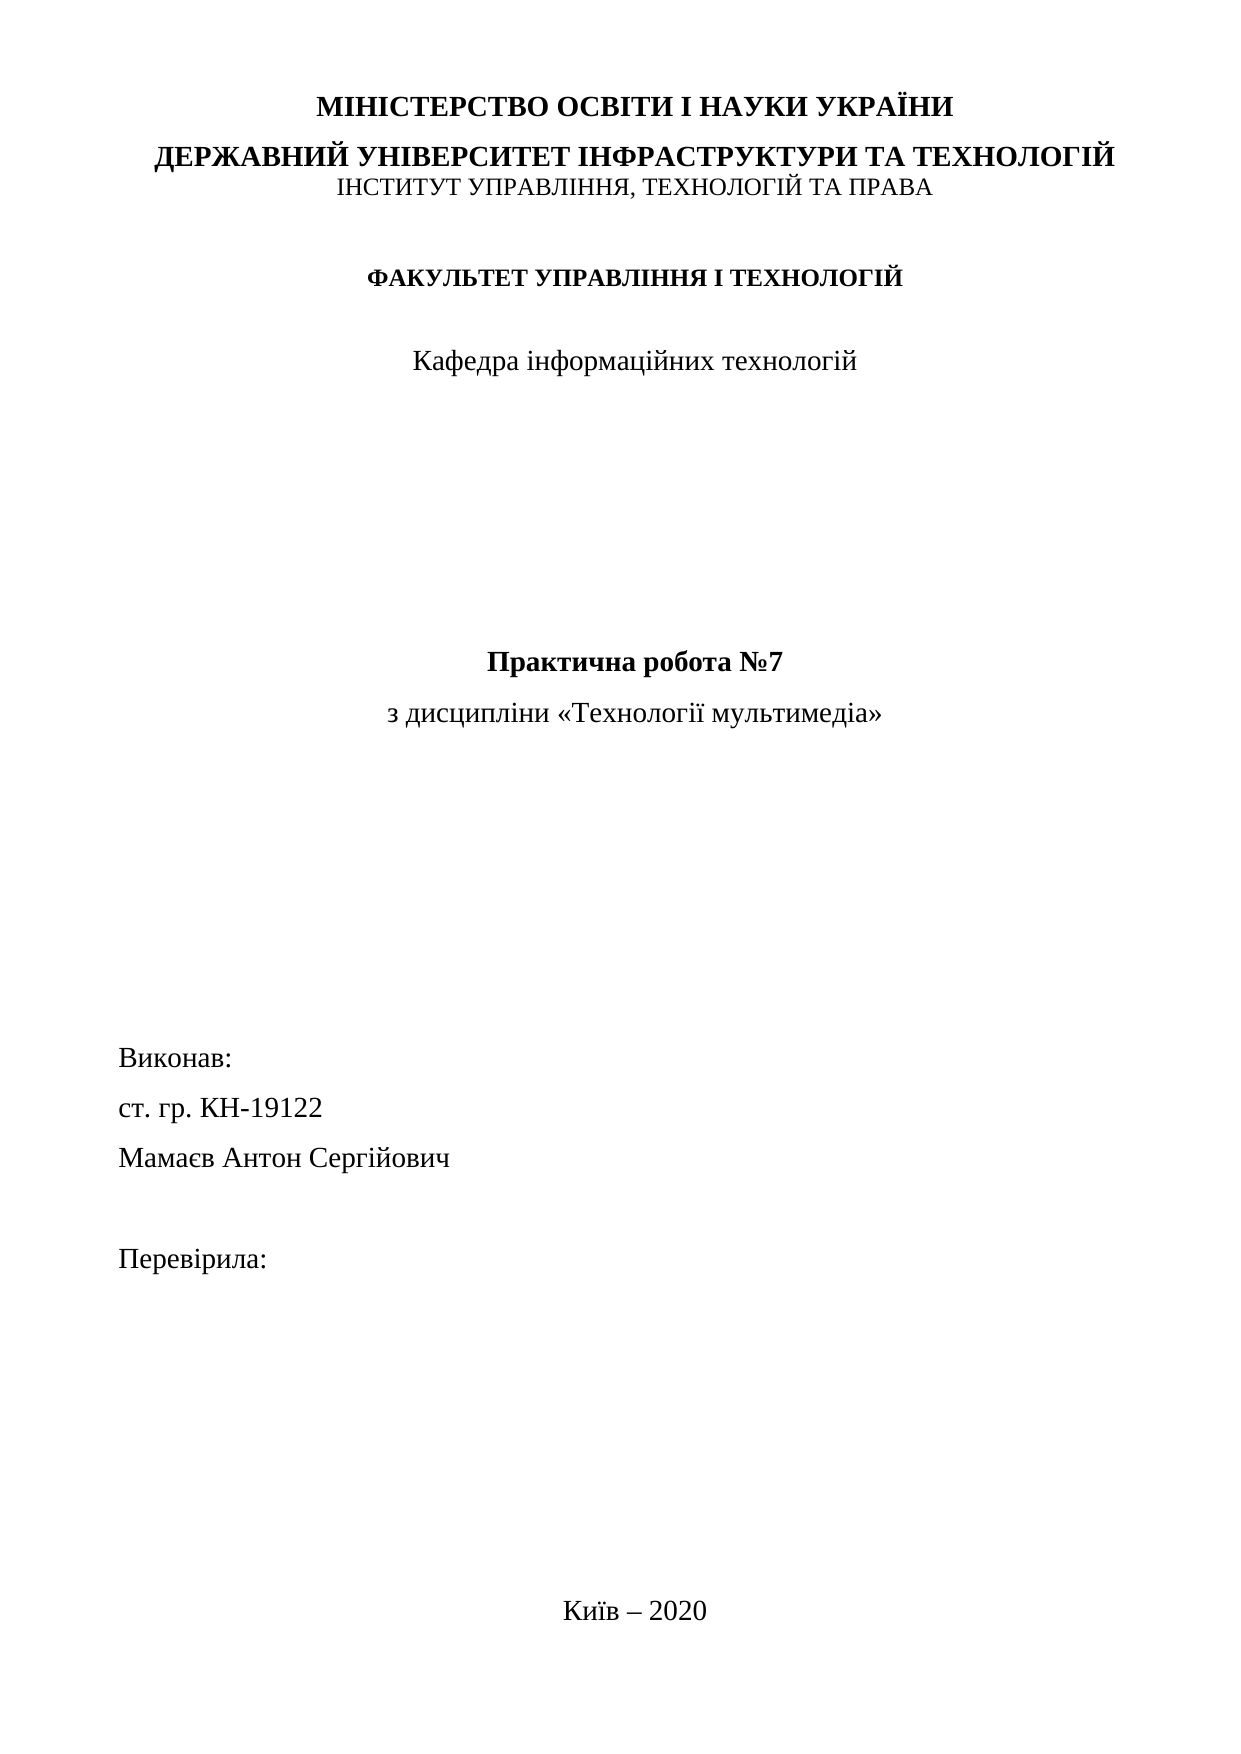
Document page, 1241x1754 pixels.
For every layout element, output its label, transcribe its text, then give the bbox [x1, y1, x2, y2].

text Кафедра інформаційних технологій [118, 343, 1152, 376]
text Київ – 2020 [118, 1593, 1152, 1627]
text ст. гр. КН-19122 [118, 1090, 1152, 1124]
text ІНСТИТУТ УПРАВЛІННЯ, ТЕХНОЛОГІЙ ТА ПРАВА [118, 172, 1152, 201]
text ДЕРЖАВНИЙ УНІВЕРСИТЕТ ІНФРАСТРУКТУРИ ТА ТЕХНОЛОГІЙ [118, 139, 1152, 172]
text ФАКУЛЬТЕТ УПРАВЛІННЯ І ТЕХНОЛОГІЙ [118, 263, 1152, 292]
subtitle Практична робота №7 [118, 644, 1152, 678]
text Мамаєв Антон Сергійович [118, 1140, 1152, 1174]
text з дисципліни «Технології мультимедіа» [118, 695, 1152, 728]
text МІНІСТЕРСТВО ОСВІТИ І НАУКИ УКРАЇНИ [118, 89, 1152, 122]
text Виконав: [118, 1040, 1152, 1073]
text Перевірила: [118, 1241, 1152, 1274]
